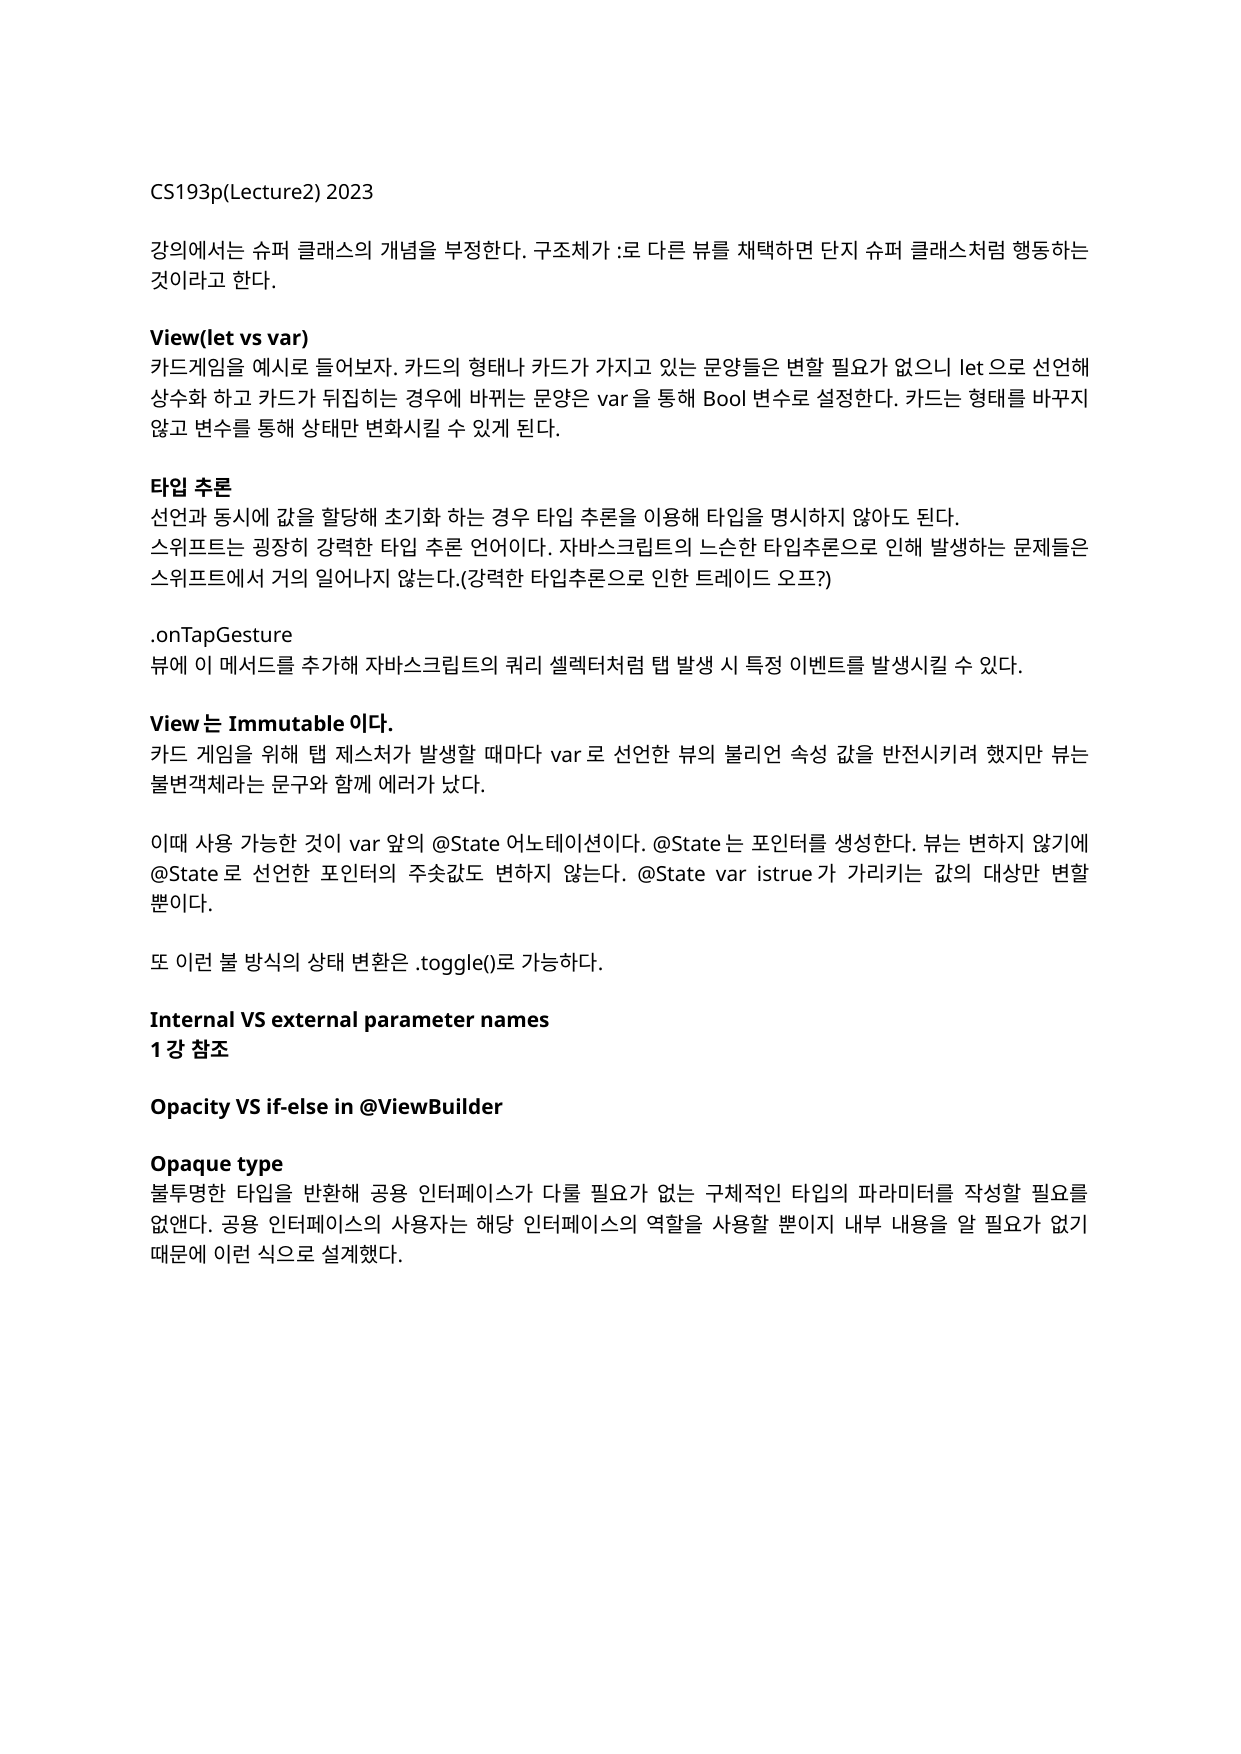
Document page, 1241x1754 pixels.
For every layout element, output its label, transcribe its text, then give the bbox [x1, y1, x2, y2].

text View는 Immutable이다. [150, 708, 1090, 738]
text CS193p(Lecture2) 2023 [150, 177, 1090, 206]
text 1강 참조 [150, 1034, 1090, 1064]
text 타입 추론 [150, 471, 1090, 501]
text 이때 사용 가능한 것이 var 앞의 @State 어노테이션이다. @State는 포인터를 생성한다. 뷰는 변하지 않기에 @State로 선언한 포인터의 주솟값도 변하지 않는다. @State var istrue가 가리키는 값의 대상만 변할 뿐이다. [150, 827, 1090, 918]
text 불투명한 타입을 반환해 공용 인터페이스가 다룰 필요가 없는 구체적인 타입의 파라미터를 작성할 필요를 없앤다. 공용 인터페이스의 사용자는 해당 인터페이스의 역할을 사용할 뿐이지 내부 내용을 알 필요가 없기 때문에 이런 식으로 설계했다. [150, 1178, 1090, 1268]
text .onTapGesture [150, 621, 1090, 649]
text 카드게임을 예시로 들어보자. 카드의 형태나 카드가 가지고 있는 문양들은 변할 필요가 없으니 let으로 선언해 상수화 하고 카드가 뒤집히는 경우에 바뀌는 문양은 var을 통해 Bool 변수로 설정한다. 카드는 형태를 바꾸지 않고 변수를 통해 상태만 변화시킬 수 있게 된다. [150, 352, 1090, 442]
text 카드 게임을 위해 탭 제스처가 발생할 때마다 var로 선언한 뷰의 불리언 속성 값을 반전시키려 했지만 뷰는 불변객체라는 문구와 함께 에러가 났다. [150, 738, 1090, 799]
text View(let vs var) [150, 323, 1090, 352]
text 또 이런 불 방식의 상태 변환은 .toggle()로 가능하다. [150, 946, 1090, 977]
text Internal VS external parameter names [150, 1005, 1090, 1034]
text 강의에서는 슈퍼 클래스의 개념을 부정한다. 구조체가 :로 다른 뷰를 채택하면 단지 슈퍼 클래스처럼 행동하는 것이라고 한다. [150, 234, 1090, 295]
text 선언과 동시에 값을 할당해 초기화 하는 경우 타입 추론을 이용해 타입을 명시하지 않아도 된다. [150, 501, 1090, 531]
text Opacity VS if-else in @ViewBuilder [150, 1092, 1090, 1121]
text Opaque type [150, 1149, 1090, 1178]
text 뷰에 이 메서드를 추가해 자바스크립트의 쿼리 셀렉터처럼 탭 발생 시 특정 이벤트를 발생시킬 수 있다. [150, 649, 1090, 679]
text 스위프트는 굉장히 강력한 타입 추론 언어이다. 자바스크립트의 느슨한 타입추론으로 인해 발생하는 문제들은 스위프트에서 거의 일어나지 않는다.(강력한 타입추론으로 인한 트레이드 오프?) [150, 531, 1090, 592]
